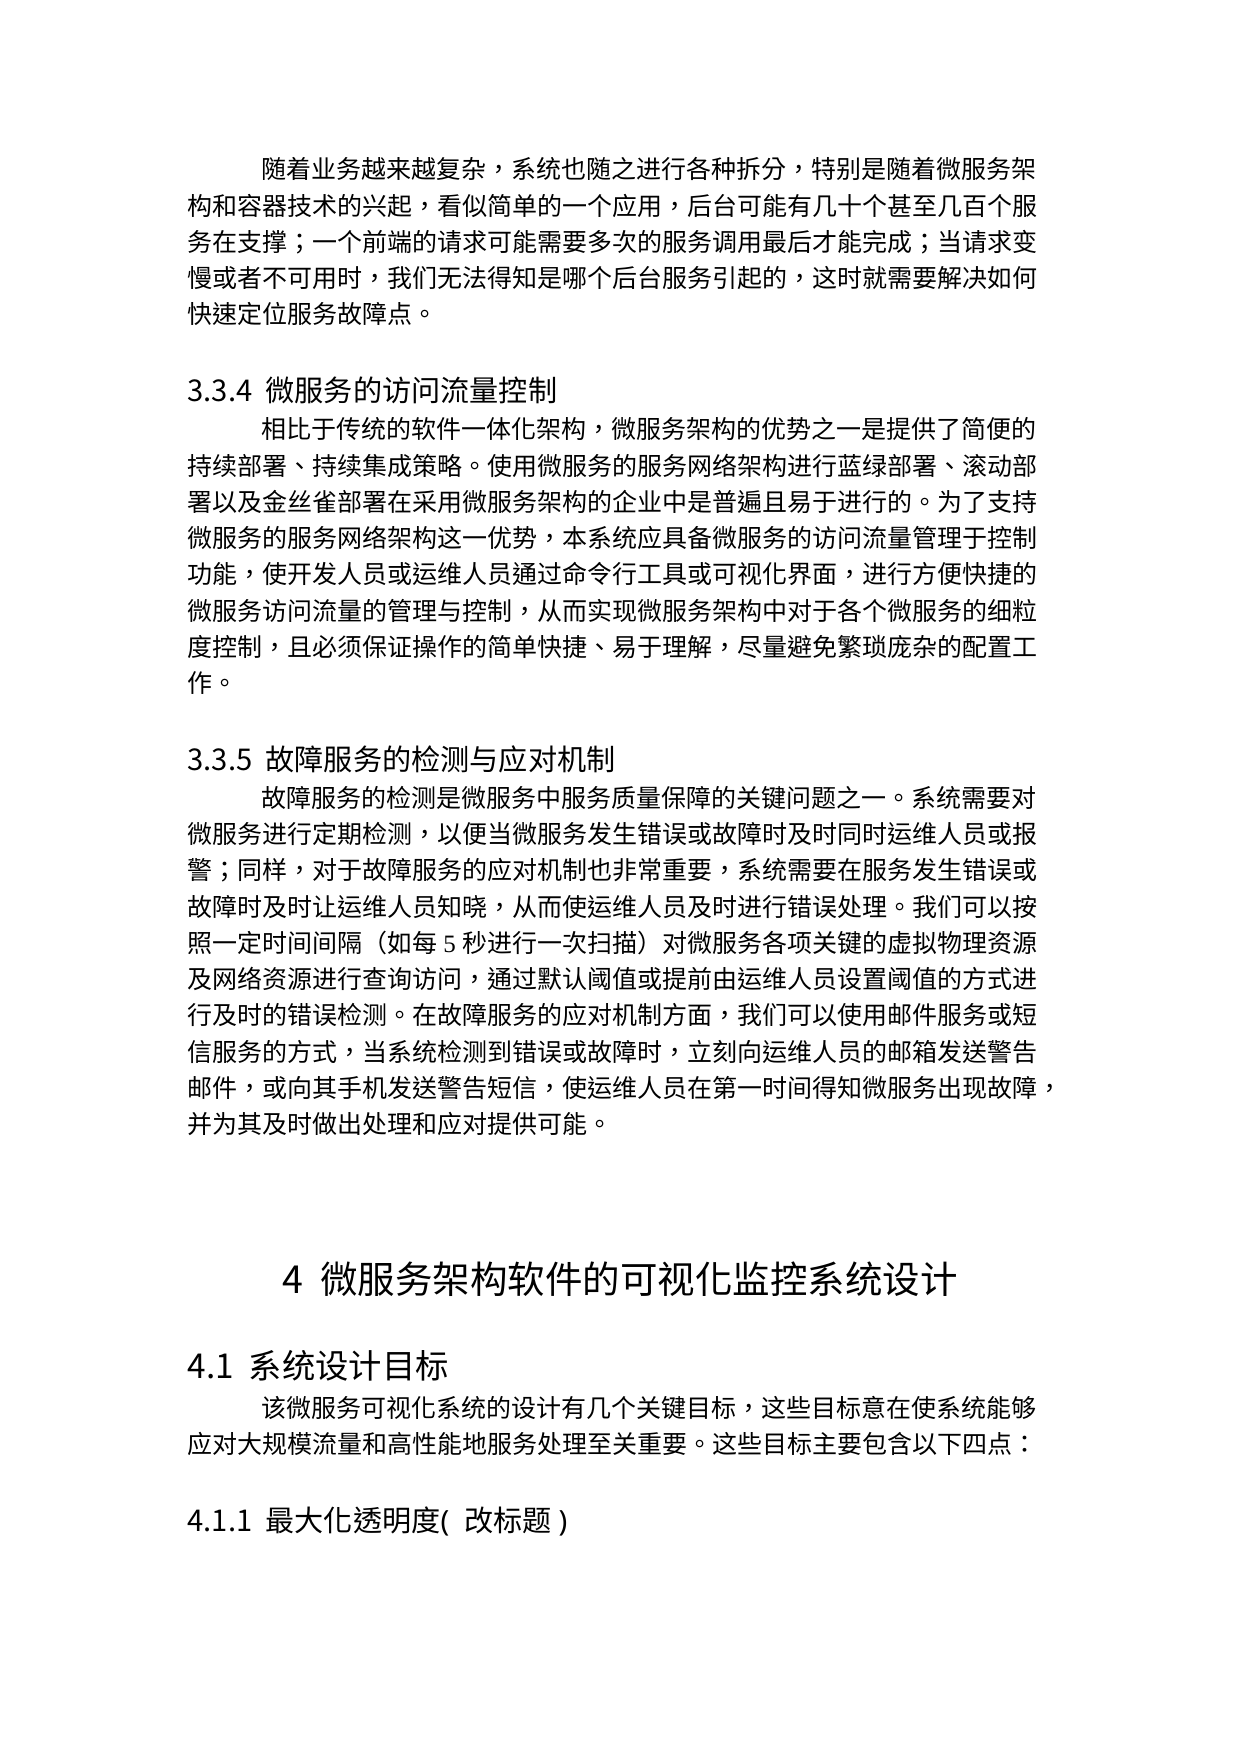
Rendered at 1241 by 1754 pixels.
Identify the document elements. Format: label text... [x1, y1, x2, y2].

text 4.1 系统设计目标 [187, 1340, 1053, 1388]
text 故障服务的检测是微服务中服务质量保障的关键问题之一。系统需要对微服务进行定期检测，以便当微服务发生错误或故障时及时同时运维人员或报警；同样，对于故障服务的应对机制也非常重要，系统需要在服务发生错误或故障时及时让运维人员知晓，从而使运维人员及时进行错误处理。我们可以按照一定时间间隔（如每 5 秒进行一次扫描）对微服务各项关键的虚拟物理资源及网络资源进行查询访问，通过默认阈值或提前由运维人员设置阈值的方式进行及时的错误检测。在故障服务的应对机制方面，我们可以使用邮件服务或短信服务的方式，当系统检测到错误或故障时，立刻向运维人员的邮箱发送警告邮件，或向其手机发送警告短信，使运维人员在第一时间得知微服务出现故障，并为其及时做出处理和应对提供可能。 [187, 778, 1053, 1141]
text 4.1.1 最大化透明度( 改标题 ) [187, 1497, 1053, 1539]
text 相比于传统的软件一体化架构，微服务架构的优势之一是提供了简便的持续部署、持续集成策略。使用微服务的服务网络架构进行蓝绿部署、滚动部署以及金丝雀部署在采用微服务架构的企业中是普遍且易于进行的。为了支持微服务的服务网络架构这一优势，本系统应具备微服务的访问流量管理于控制功能，使开发人员或运维人员通过命令行工具或可视化界面，进行方便快捷的微服务访问流量的管理与控制，从而实现微服务架构中对于各个微服务的细粒度控制，且必须保证操作的简单快捷、易于理解，尽量避免繁琐庞杂的配置工作。 [187, 410, 1053, 700]
text 随着业务越来越复杂，系统也随之进行各种拆分，特别是随着微服务架构和容器技术的兴起，看似简单的一个应用，后台可能有几十个甚至几百个服务在支撑；一个前端的请求可能需要多次的服务调用最后才能完成；当请求变慢或者不可用时，我们无法得知是哪个后台服务引起的，这时就需要解决如何快速定位服务故障点。 [187, 150, 1053, 331]
text 3.3.5 故障服务的检测与应对机制 [187, 736, 1053, 778]
text 3.3.4 微服务的访问流量控制 [187, 367, 1053, 410]
text 4 微服务架构软件的可视化监控系统设计 [187, 1249, 1053, 1304]
text 该微服务可视化系统的设计有几个关键目标，这些目标意在使系统能够应对大规模流量和高性能地服务处理至关重要。这些目标主要包含以下四点： [187, 1388, 1053, 1461]
